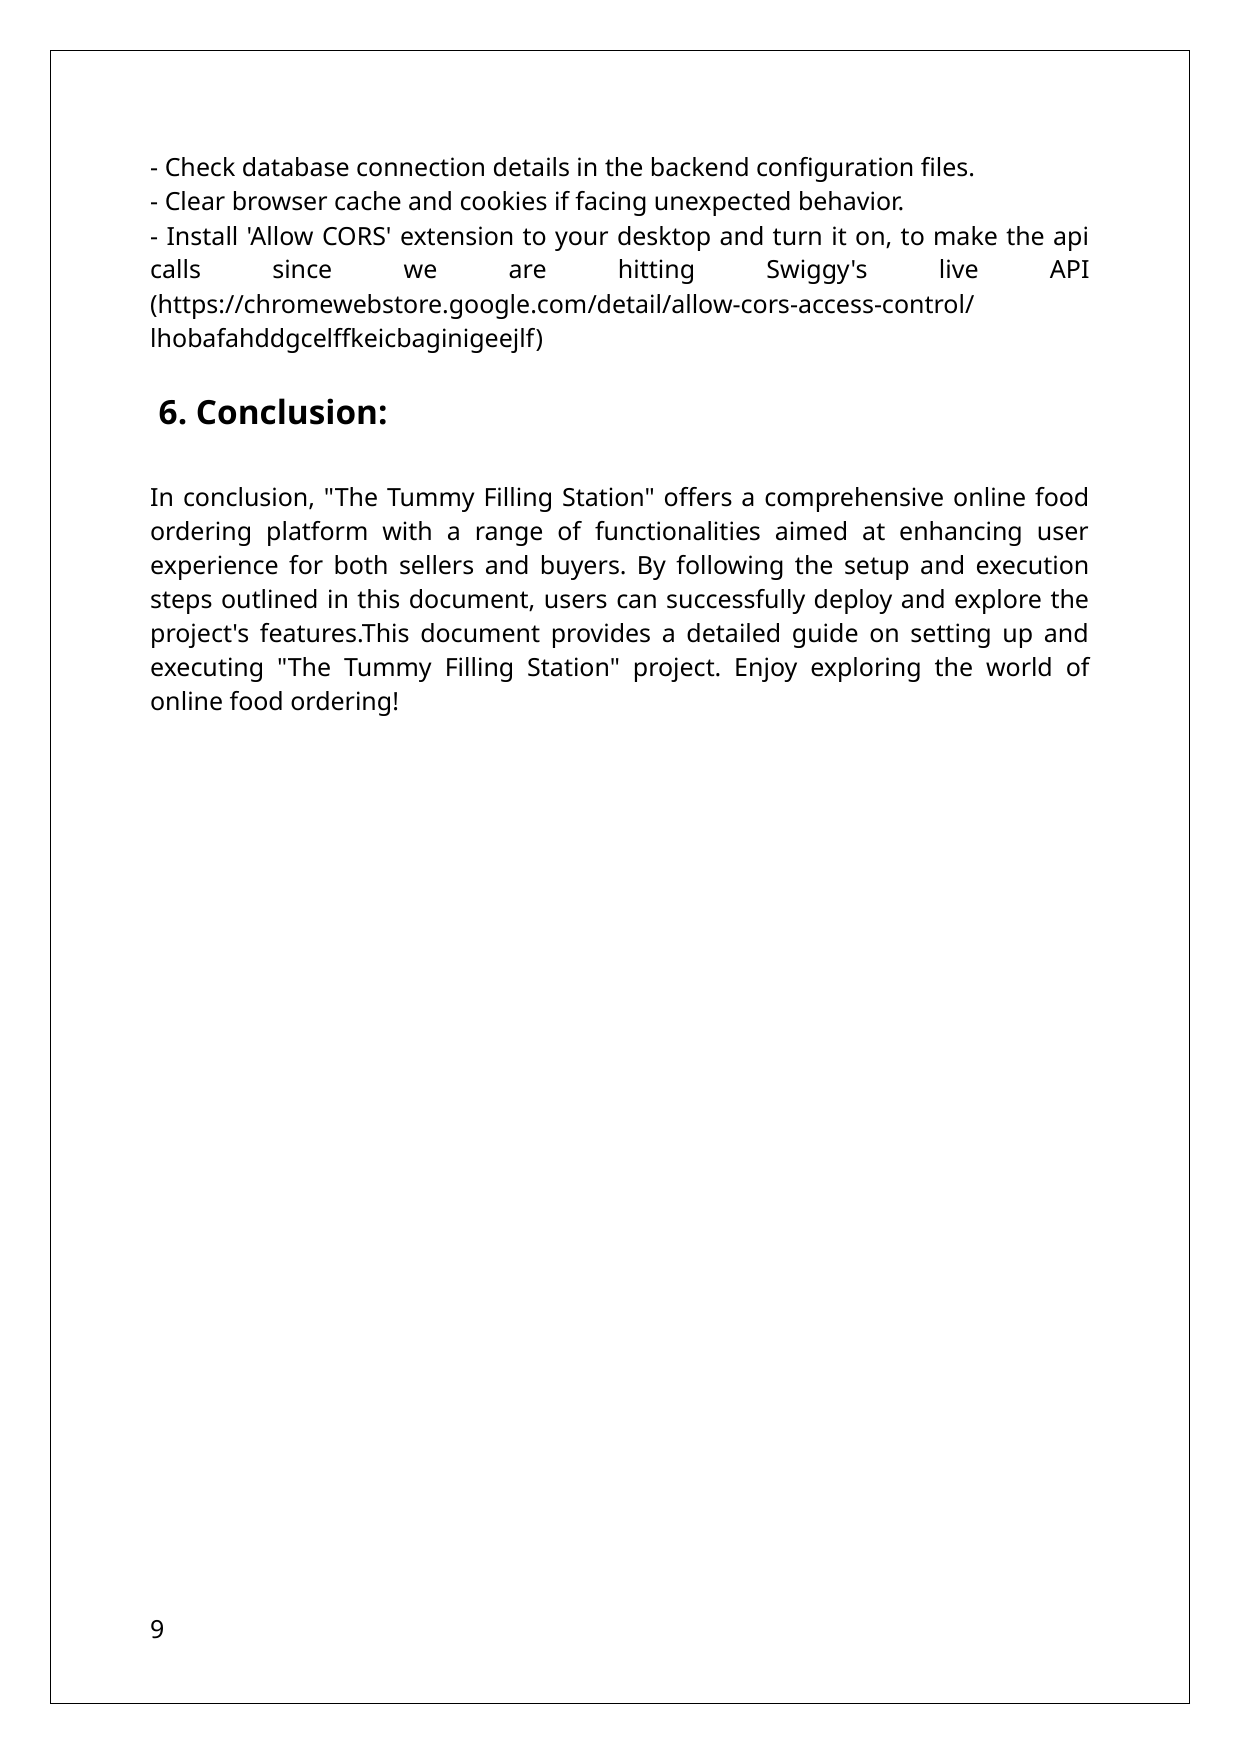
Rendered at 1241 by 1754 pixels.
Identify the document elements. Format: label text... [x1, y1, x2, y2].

text - Install 'Allow CORS' extension to your desktop and turn it on, to make the api calls since we are hitting Swiggy's live API (https://chromewebstore.google.com/detail/allow-cors-access-control/lhobafahddgcelffkeicbaginigeejlf) [150, 218, 1090, 354]
text - Check database connection details in the backend configuration files. [150, 150, 1090, 184]
text - Clear browser cache and cookies if facing unexpected behavior. [150, 184, 1090, 218]
text In conclusion, "The Tummy Filling Station" offers a comprehensive online food ordering platform with a range of functionalities aimed at enhancing user experience for both sellers and buyers. By following the setup and execution steps outlined in this document, users can successfully deploy and explore the project's features.This document provides a detailed guide on setting up and executing "The Tummy Filling Station" project. Enjoy exploring the world of online food ordering! [150, 479, 1090, 718]
text 6. Conclusion: [150, 388, 1090, 434]
